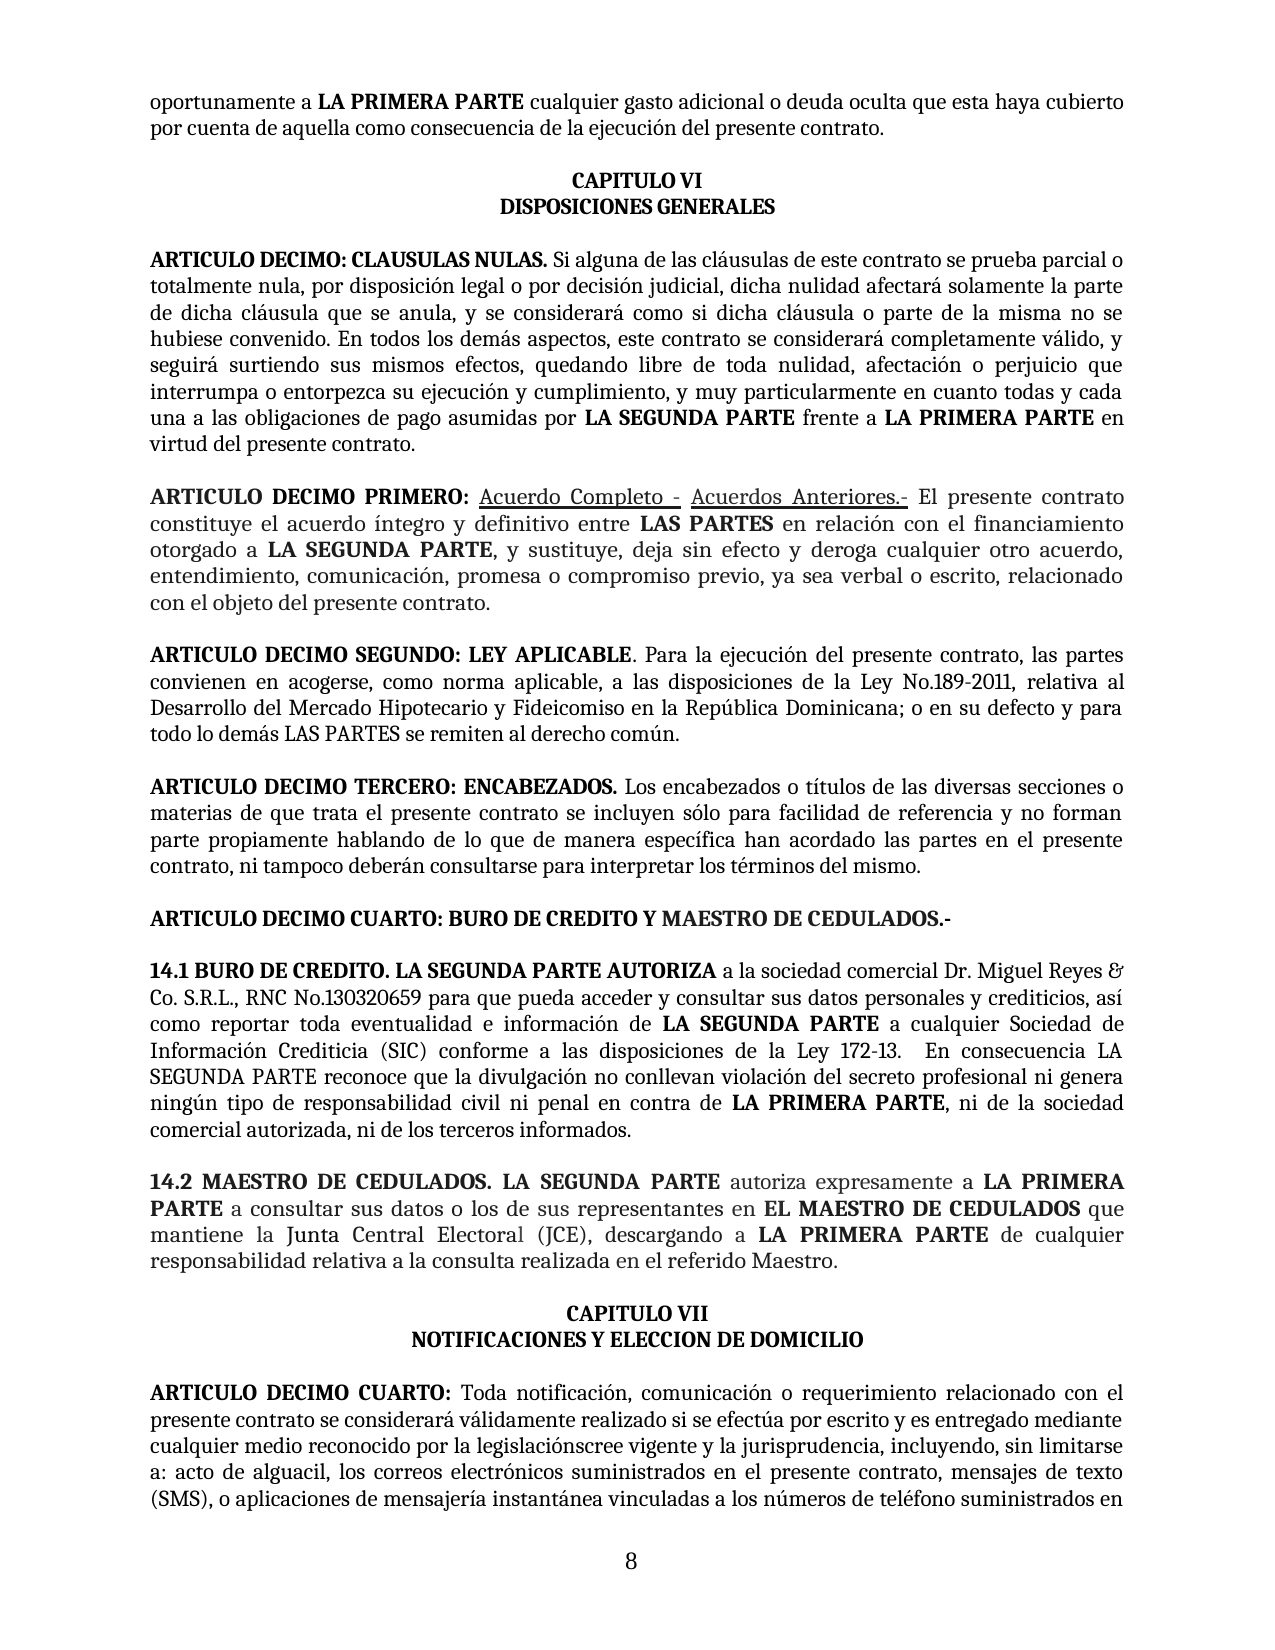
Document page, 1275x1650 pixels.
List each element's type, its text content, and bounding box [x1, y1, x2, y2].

text NOTIFICACIONES Y ELECCION DE DOMICILIO [150, 1327, 1124, 1354]
subtitle CAPITULO VII [150, 1301, 1124, 1327]
text CAPITULO VI [150, 168, 1124, 194]
text DISPOSICIONES GENERALES [150, 194, 1124, 220]
text 14.1 BURO DE CREDITO. LA SEGUNDA PARTE AUTORIZA a la sociedad comercial Dr. Miguel Reyes & Co. S.R.L., RNC No.130320659 para que pueda acceder y consultar sus datos personales y crediticios, así como reportar toda eventualidad e información de LA SEGUNDA PARTE a cualquier Sociedad de Información Crediticia (SIC) conforme a las disposiciones de la Ley 172-13. En consecuencia LA SEGUNDA PARTE reconoce que la divulgación no conllevan violación del secreto profesional ni genera ningún tipo de responsabilidad civil ni penal en contra de LA PRIMERA PARTE, ni de la sociedad comercial autorizada, ni de los terceros informados. [150, 958, 1124, 1143]
text ARTICULO DECIMO TERCERO: ENCABEZADOS. Los encabezados o títulos de las diversas secciones o materias de que trata el presente contrato se incluyen sólo para facilidad de referencia y no forman parte propiamente hablando de lo que de manera específica han acordado las partes en el presente contrato, ni tampoco deberán consultarse para interpretar los términos del mismo. [150, 774, 1124, 879]
text 14.2 MAESTRO DE CEDULADOS. LA SEGUNDA PARTE autoriza expresamente a LA PRIMERA PARTE a consultar sus datos o los de sus representantes en EL MAESTRO DE CEDULADOS que mantiene la Junta Central Electoral (JCE), descargando a LA PRIMERA PARTE de cualquier responsabilidad relativa a la consulta realizada en el referido Maestro. [150, 1169, 1124, 1274]
text ARTICULO DECIMO CUARTO: BURO DE CREDITO Y MAESTRO DE CEDULADOS.- [150, 906, 1124, 932]
text ARTICULO DECIMO SEGUNDO: LEY APLICABLE. Para la ejecución del presente contrato, las partes convienen en acogerse, como norma aplicable, a las disposiciones de la Ley No.189-2011, relativa al Desarrollo del Mercado Hipotecario y Fideicomiso en la República Dominicana; o en su defecto y para todo lo demás LAS PARTES se remiten al derecho común. [150, 642, 1124, 747]
text ARTICULO DECIMO PRIMERO: Acuerdo Completo - Acuerdos Anteriores.- El presente contrato constituye el acuerdo íntegro y definitivo entre LAS PARTES en relación con el financiamiento otorgado a LA SEGUNDA PARTE, y sustituye, deja sin efecto y deroga cualquier otro acuerdo, entendimiento, comunicación, promesa o compromiso previo, ya sea verbal o escrito, relacionado con el objeto del presente contrato. [150, 484, 1124, 616]
